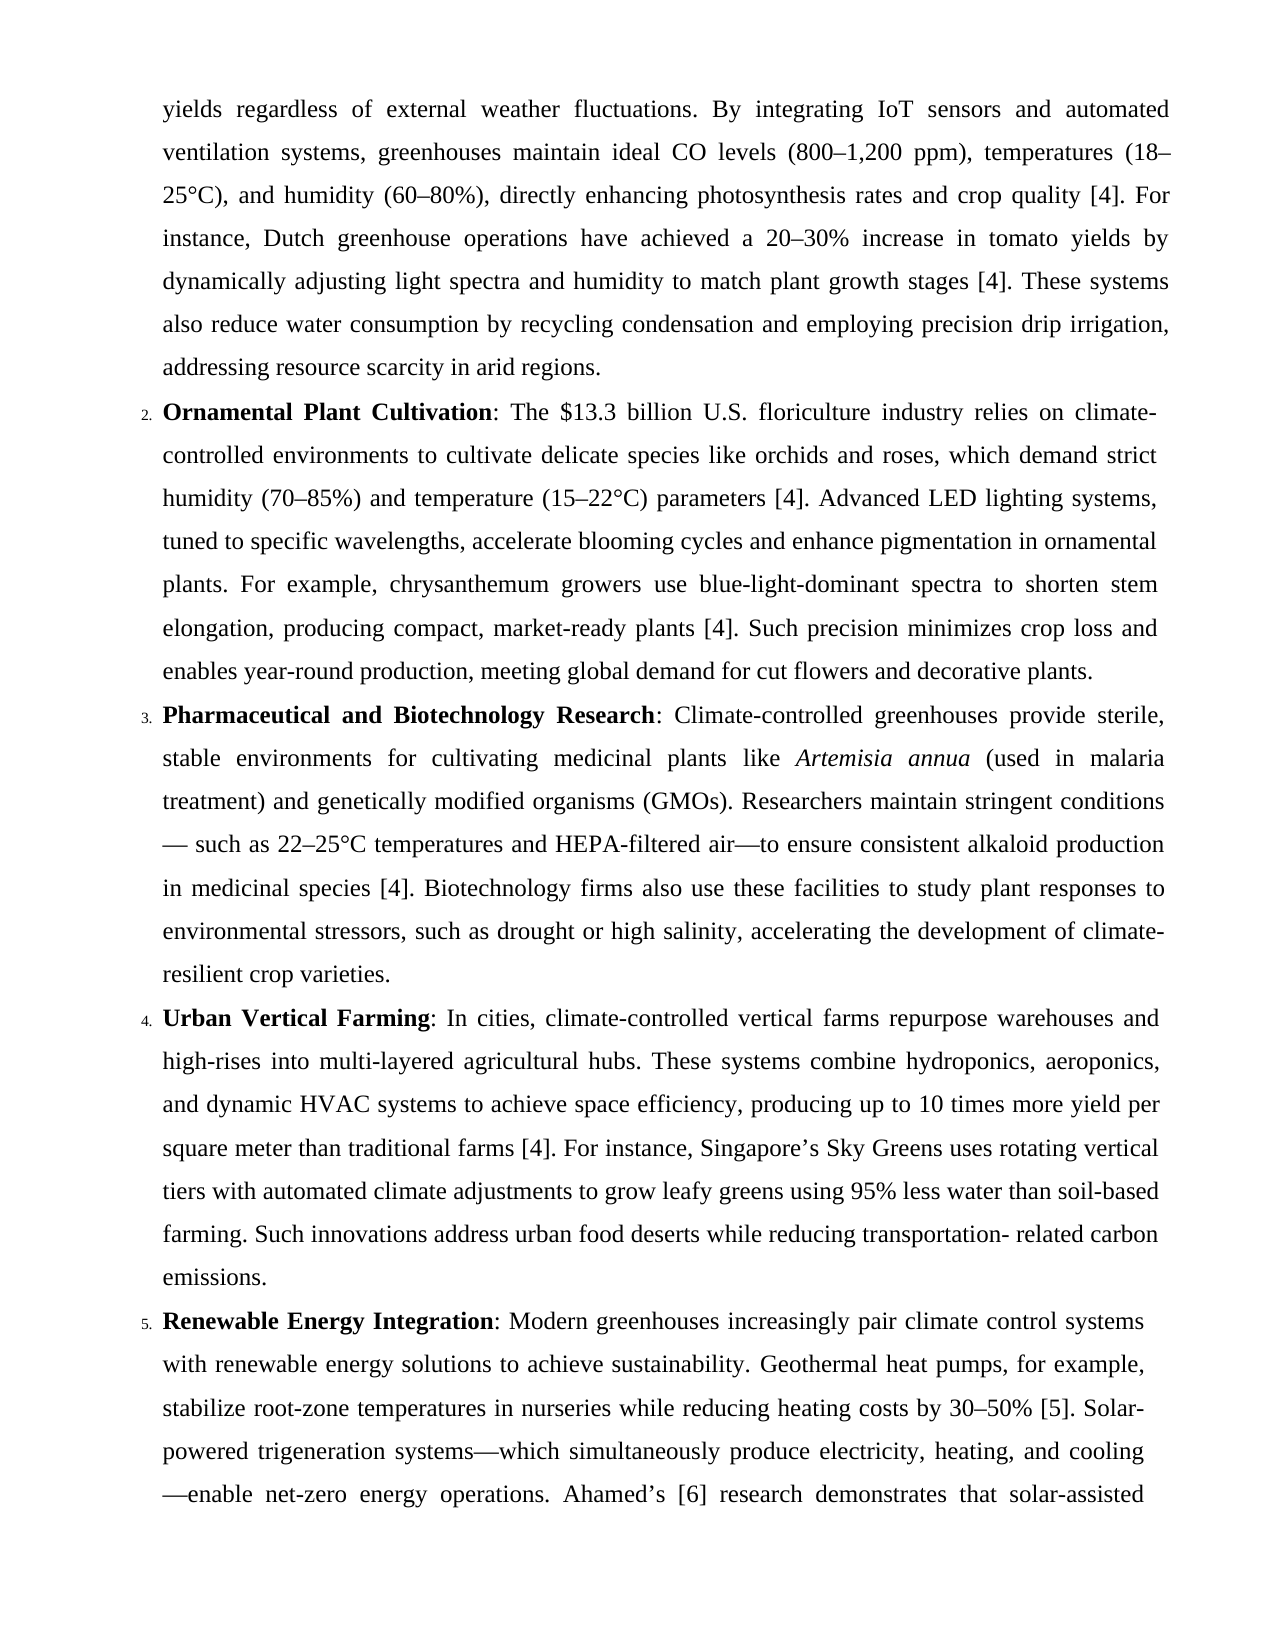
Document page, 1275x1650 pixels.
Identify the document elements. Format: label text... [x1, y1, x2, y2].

list Ornamental Plant Cultivation: The $13.3 billion U.S. floriculture industry relies on climate-controlled environments to cultivate delicate species like orchids and roses, which demand strict humidity (70–85%) and temperature (15–22°C) parameters [4]. Advanced LED lighting systems, tuned to specific wavelengths, accelerate blooming cycles and enhance pigmentation in ornamental plants. For example, chrysanthemum growers use blue-light-dominant spectra to shorten stem elongation, producing compact, market-ready plants [4]. Such precision minimizes crop loss and enables year-round production, meeting global demand for cut flowers and decorative plants. [141, 397, 1158, 684]
list Pharmaceutical and Biotechnology Research: Climate-controlled greenhouses provide sterile, stable environments for cultivating medicinal plants like Artemisia annua (used in malaria treatment) and genetically modified organisms (GMOs). Researchers maintain stringent conditions— such as 22–25°C temperatures and HEPA-filtered air—to ensure consistent alkaloid production in medicinal species [4]. Biotechnology firms also use these facilities to study plant responses to environmental stressors, such as drought or high salinity, accelerating the development of climate- resilient crop varieties. [141, 700, 1165, 988]
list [141, 1306, 1145, 1508]
list Urban Vertical Farming: In cities, climate-controlled vertical farms repurpose warehouses and high-rises into multi-layered agricultural hubs. These systems combine hydroponics, aeroponics, and dynamic HVAC systems to achieve space efficiency, producing up to 10 times more yield per square meter than traditional farms [4]. For instance, Singapore’s Sky Greens uses rotating vertical tiers with automated climate adjustments to grow leafy greens using 95% less water than soil-based farming. Such innovations address urban food deserts while reducing transportation- related carbon emissions. [141, 1003, 1160, 1291]
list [141, 94, 1170, 381]
